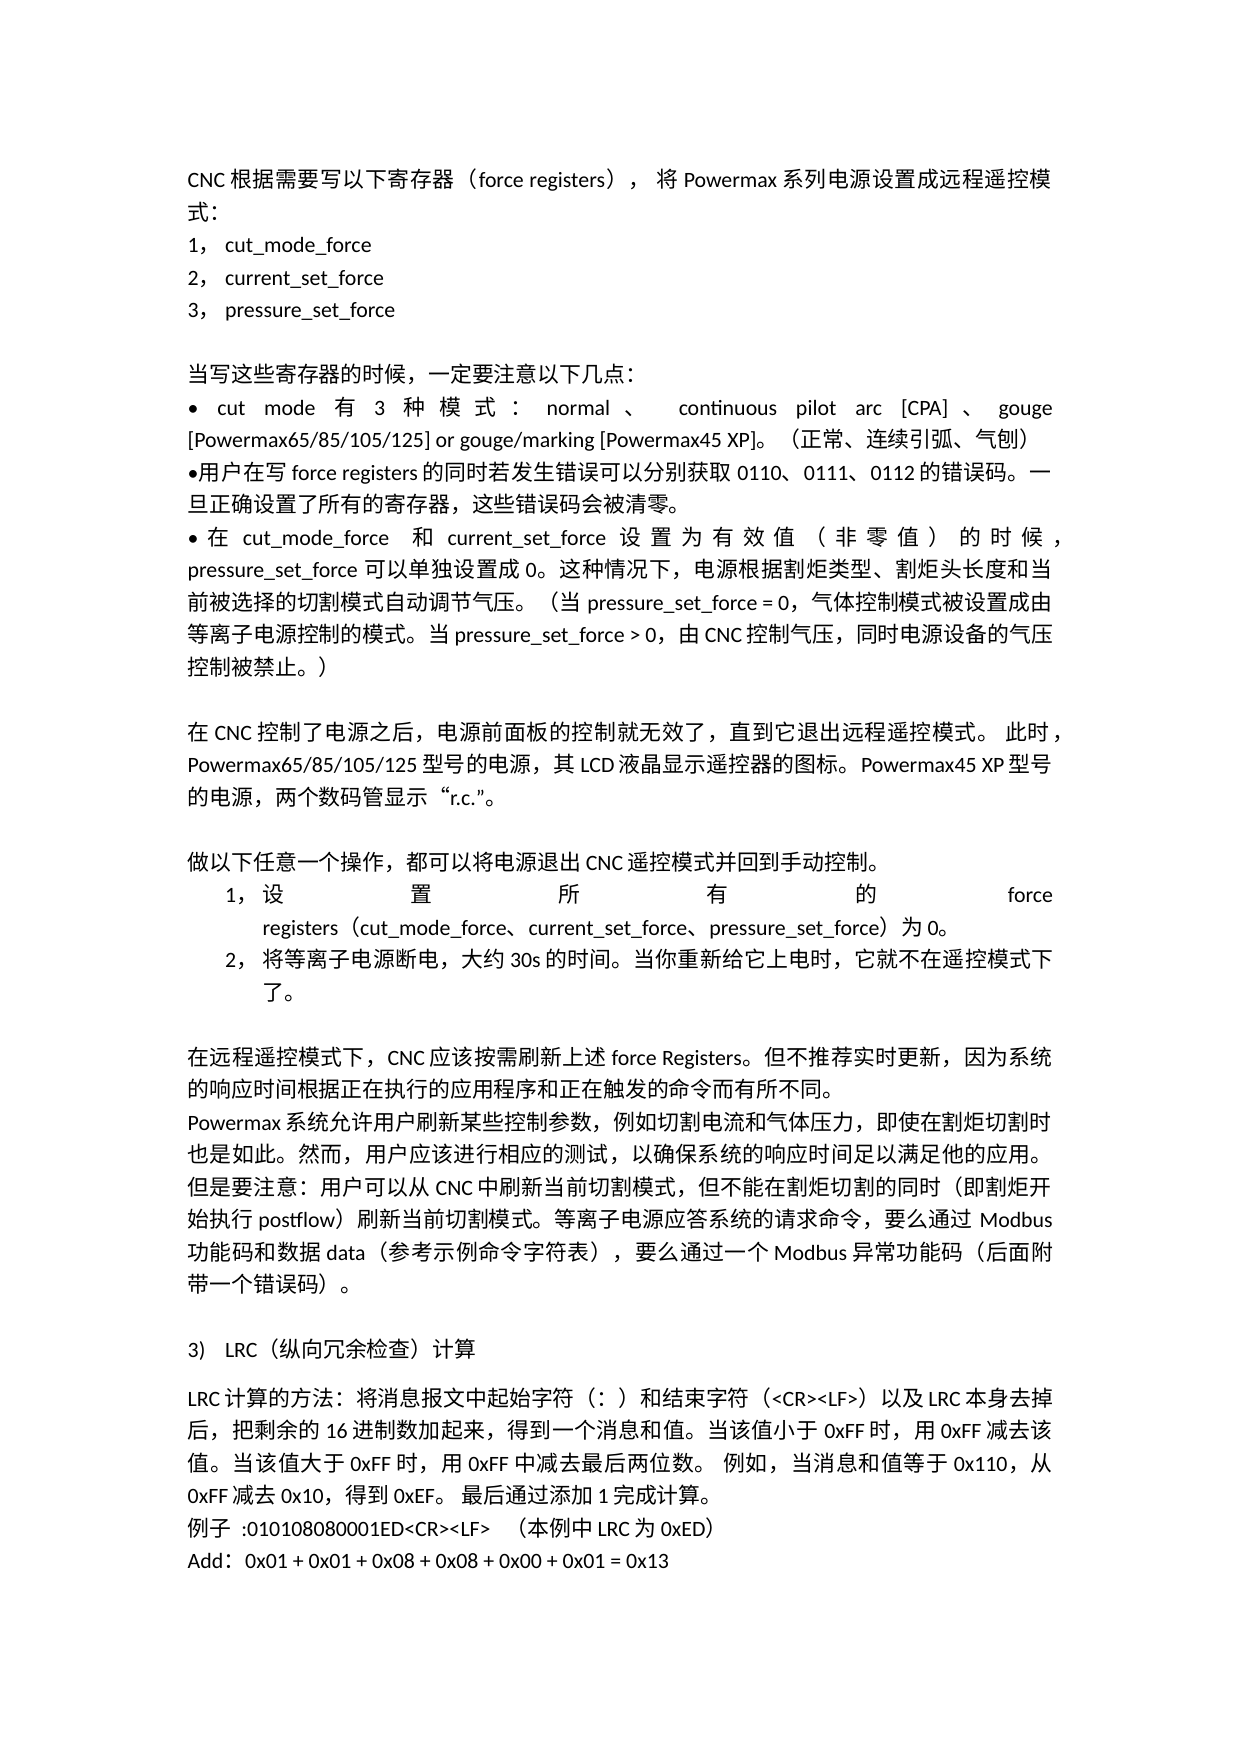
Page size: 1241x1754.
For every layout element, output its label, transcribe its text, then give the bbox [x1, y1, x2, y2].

text 做以下任意一个操作，都可以将电源退出CNC遥控模式并回到手动控制。 [187, 844, 1053, 877]
text 在CNC控制了电源之后，电源前面板的控制就无效了，直到它退出远程遥控模式。 此时，Powermax65/85/105/125型号的电源，其LCD液晶显示遥控器的图标。Powermax45 XP型号的电源，两个数码管显示“r.c.”。 [187, 714, 1053, 812]
list cut_mode_force [187, 227, 1053, 259]
text • cut mode有3种模式：normal、 continuous pilot arc [CPA]、gouge [Powermax65/85/105/125] or gouge/marking [Powermax45 XP]。（正常、连续引弧、气刨） [187, 389, 1053, 454]
list 设置所有的force registers（cut_mode_force、current_set_force、pressure_set_force）为0。 [225, 877, 1053, 942]
text LRC计算的方法：将消息报文中起始字符（：）和结束字符（<CR><LF>）以及LRC本身去掉后，把剩余的16进制数加起来，得到一个消息和值。当该值小于0xFF时，用0xFF减去该值。当该值大于0xFF时，用0xFF中减去最后两位数。 例如，当消息和值等于0x110，从0xFF减去0x10，得到0xEF。 最后通过添加1完成计算。 [187, 1380, 1053, 1510]
list current_set_force [187, 259, 1053, 292]
text Powermax系统允许用户刷新某些控制参数，例如切割电流和气体压力，即使在割炬切割时也是如此。然而，用户应该进行相应的测试，以确保系统的响应时间足以满足他的应用。 但是要注意：用户可以从CNC中刷新当前切割模式，但不能在割炬切割的同时（即割炬开始执行postflow）刷新当前切割模式。等离子电源应答系统的请求命令，要么通过Modbus功能码和数据data（参考示例命令字符表），要么通过一个Modbus异常功能码（后面附带一个错误码）。 [187, 1104, 1053, 1299]
text 当写这些寄存器的时候，一定要注意以下几点： [187, 357, 1053, 389]
list LRC（纵向冗余检查）计算 [187, 1332, 1053, 1364]
text 例子 :010108080001ED<CR><LF> （本例中LRC为0xED） [187, 1510, 1053, 1543]
list pressure_set_force [187, 292, 1053, 324]
text •在cut_mode_force 和current_set_force设置为有效值（非零值）的时候，pressure_set_force 可以单独设置成0。这种情况下，电源根据割炬类型、割炬头长度和当前被选择的切割模式自动调节气压。（当pressure_set_force = 0，气体控制模式被设置成由等离子电源控制的模式。当pressure_set_force > 0，由CNC控制气压，同时电源设备的气压控制被禁止。） [187, 519, 1053, 682]
text CNC根据需要写以下寄存器（force registers）， 将Powermax系列电源设置成远程遥控模式： [187, 162, 1053, 227]
text •用户在写force registers的同时若发生错误可以分别获取0110、0111、0112的错误码。一旦正确设置了所有的寄存器，这些错误码会被清零。 [187, 454, 1053, 519]
text Add：0x01 + 0x01 + 0x08 + 0x08 + 0x00 + 0x01 = 0x13 [187, 1543, 1053, 1575]
text 在远程遥控模式下，CNC应该按需刷新上述force Registers。但不推荐实时更新，因为系统的响应时间根据正在执行的应用程序和正在触发的命令而有所不同。 [187, 1039, 1053, 1104]
list 将等离子电源断电，大约30s的时间。当你重新给它上电时，它就不在遥控模式下了。 [225, 942, 1053, 1007]
